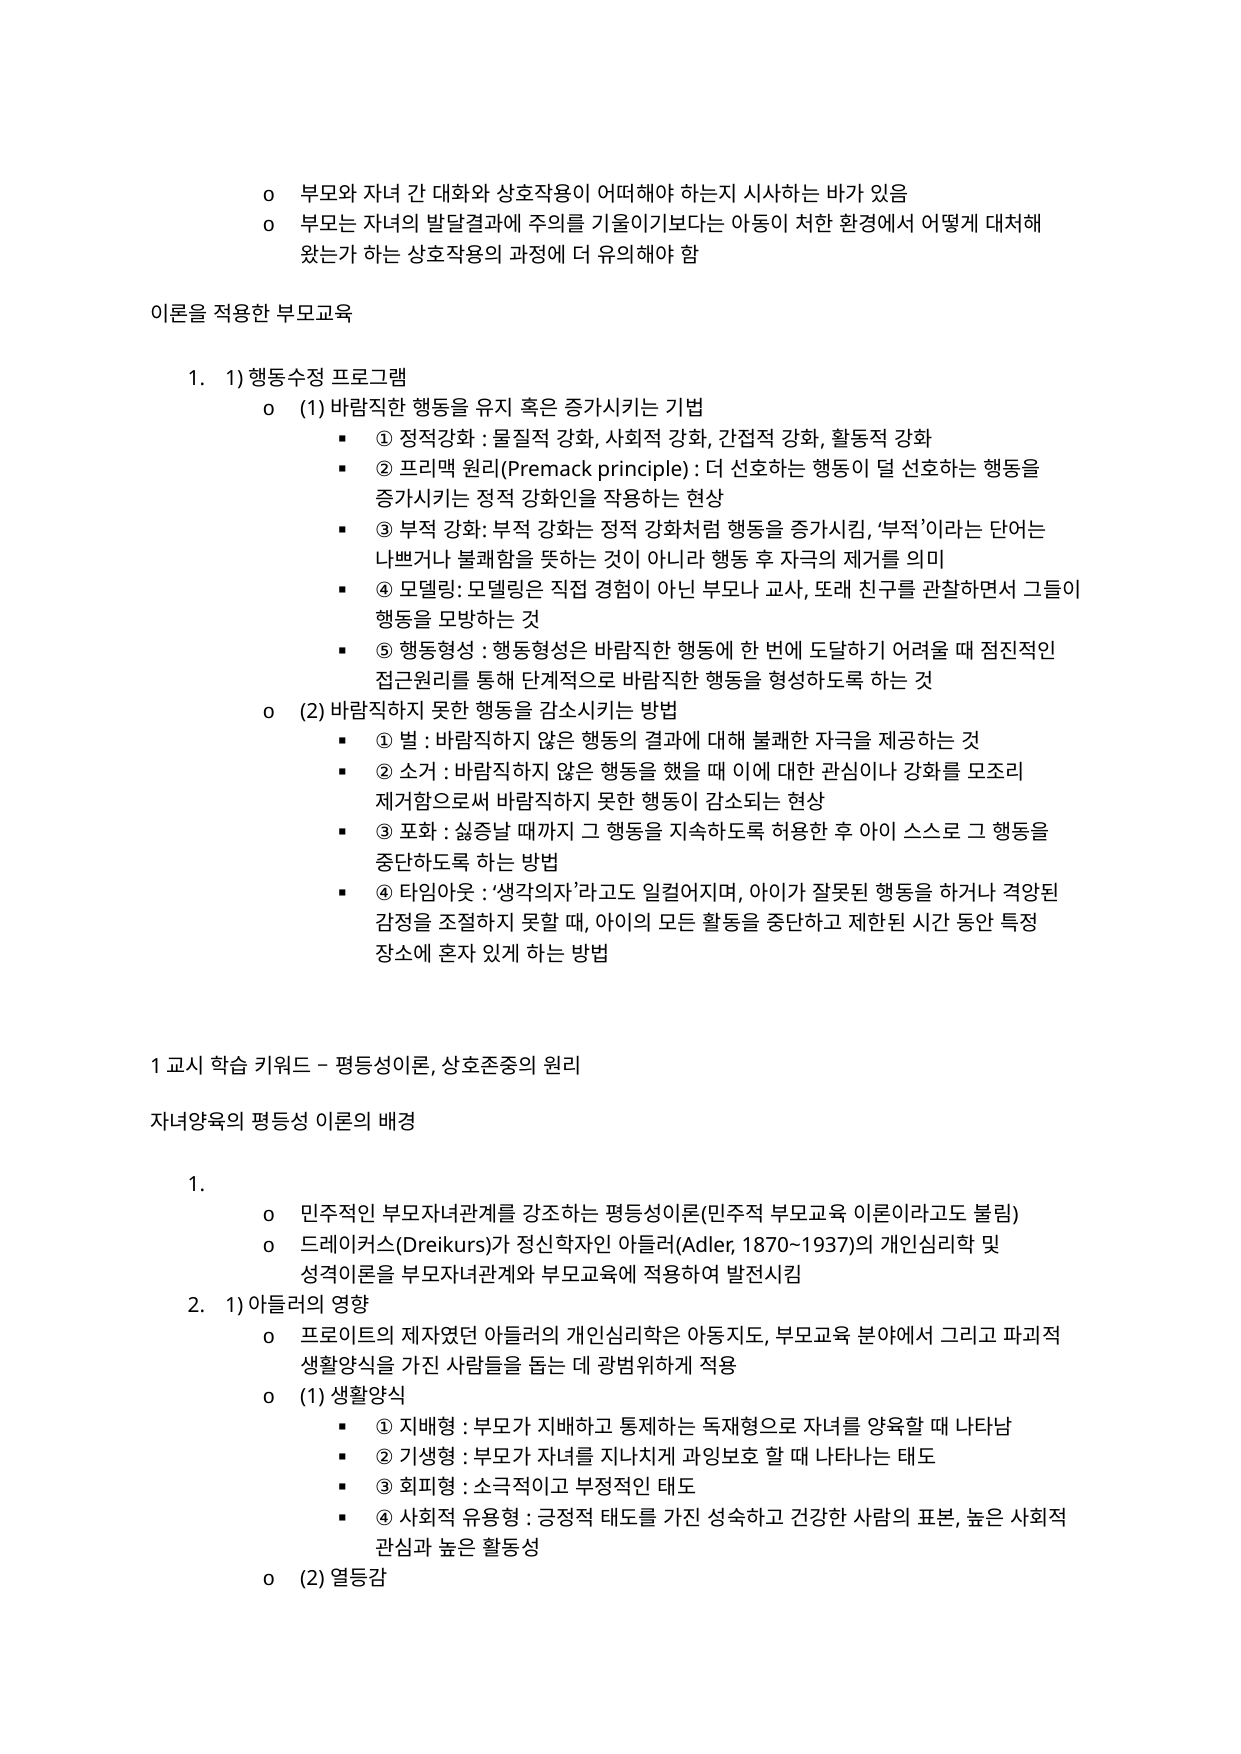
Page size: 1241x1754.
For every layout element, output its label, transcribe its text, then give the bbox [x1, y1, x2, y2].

subtitle 이론을 적용한 부모교육 [150, 297, 1090, 328]
list 1) 행동수정 프로그램 [187, 361, 1090, 392]
list (2) 열등감 [262, 1561, 1090, 1592]
list 1) 아들러의 영향 [187, 1288, 1090, 1319]
list ② 프리맥 원리(Premack principle) : 더 선호하는 행동이 덜 선호하는 행동을 증가시키는 정적 강화인을 작용하는 현상 [337, 452, 1090, 513]
list ④ 모델링: 모델링은 직접 경험이 아닌 부모나 교사, 또래 친구를 관찰하면서 그들이 행동을 모방하는 것 [337, 573, 1090, 634]
list ① 벌 : 바람직하지 않은 행동의 결과에 대해 불쾌한 자극을 제공하는 것 [337, 725, 1090, 755]
list ③ 부적 강화: 부적 강화는 정적 강화처럼 행동을 증가시킴, ‘부적’이라는 단어는 나쁘거나 불쾌함을 뜻하는 것이 아니라 행동 후 자극의 제거를 의미 [337, 513, 1090, 573]
list ① 지배형 : 부모가 지배하고 통제하는 독재형으로 자녀를 양육할 때 나타남 [337, 1410, 1090, 1440]
subtitle 자녀양육의 평등성 이론의 배경 [150, 1105, 1090, 1135]
list ④ 사회적 유용형 : 긍정적 태도를 가진 성숙하고 건강한 사람의 표본, 높은 사회적 관심과 높은 활동성 [337, 1501, 1090, 1561]
list 민주적인 부모자녀관계를 강조하는 평등성이론(민주적 부모교육 이론이라고도 불림) [262, 1197, 1090, 1228]
list ⑤ 행동형성 : 행동형성은 바람직한 행동에 한 번에 도달하기 어려울 때 점진적인 접근원리를 통해 단계적으로 바람직한 행동을 형성하도록 하는 것 [337, 634, 1090, 694]
list ① 정적강화 : 물질적 강화, 사회적 강화, 간접적 강화, 활동적 강화 [337, 422, 1090, 452]
list 프로이트의 제자였던 아들러의 개인심리학은 아동지도, 부모교육 분야에서 그리고 파괴적 생활양식을 가진 사람들을 돕는 데 광범위하게 적용 [262, 1319, 1090, 1379]
list (1) 바람직한 행동을 유지 혹은 증가시키는 기법 [262, 392, 1090, 422]
list (1) 생활양식 [262, 1379, 1090, 1410]
list ④ 타임아웃 : ‘생각의자’라고도 일컬어지며, 아이가 잘못된 행동을 하거나 격앙된 감정을 조절하지 못할 때, 아이의 모든 활동을 중단하고 제한된 시간 동안 특정 장소에 혼자 있게 하는 방법 [337, 876, 1090, 967]
list ② 소거 : 바람직하지 않은 행동을 했을 때 이에 대한 관심이나 강화를 모조리 제거함으로써 바람직하지 못한 행동이 감소되는 현상 [337, 755, 1090, 816]
list ② 기생형 : 부모가 자녀를 지나치게 과잉보호 할 때 나타나는 태도 [337, 1440, 1090, 1471]
list 부모와 자녀 간 대화와 상호작용이 어떠해야 하는지 시사하는 바가 있음 [262, 177, 1090, 208]
text 1교시 학습 키워드 – 평등성이론, 상호존중의 원리 [150, 1049, 1090, 1080]
list ③ 포화 : 싫증날 때까지 그 행동을 지속하도록 허용한 후 아이 스스로 그 행동을 중단하도록 하는 방법 [337, 816, 1090, 876]
list ③ 회피형 : 소극적이고 부정적인 태도 [337, 1471, 1090, 1501]
list (2) 바람직하지 못한 행동을 감소시키는 방법 [262, 694, 1090, 725]
list 드레이커스(Dreikurs)가 정신학자인 아들러(Adler, 1870~1937)의 개인심리학 및 성격이론을 부모자녀관계와 부모교육에 적용하여 발전시킴 [262, 1228, 1090, 1288]
list 부모는 자녀의 발달결과에 주의를 기울이기보다는 아동이 처한 환경에서 어떻게 대처해 왔는가 하는 상호작용의 과정에 더 유의해야 함 [262, 208, 1090, 268]
